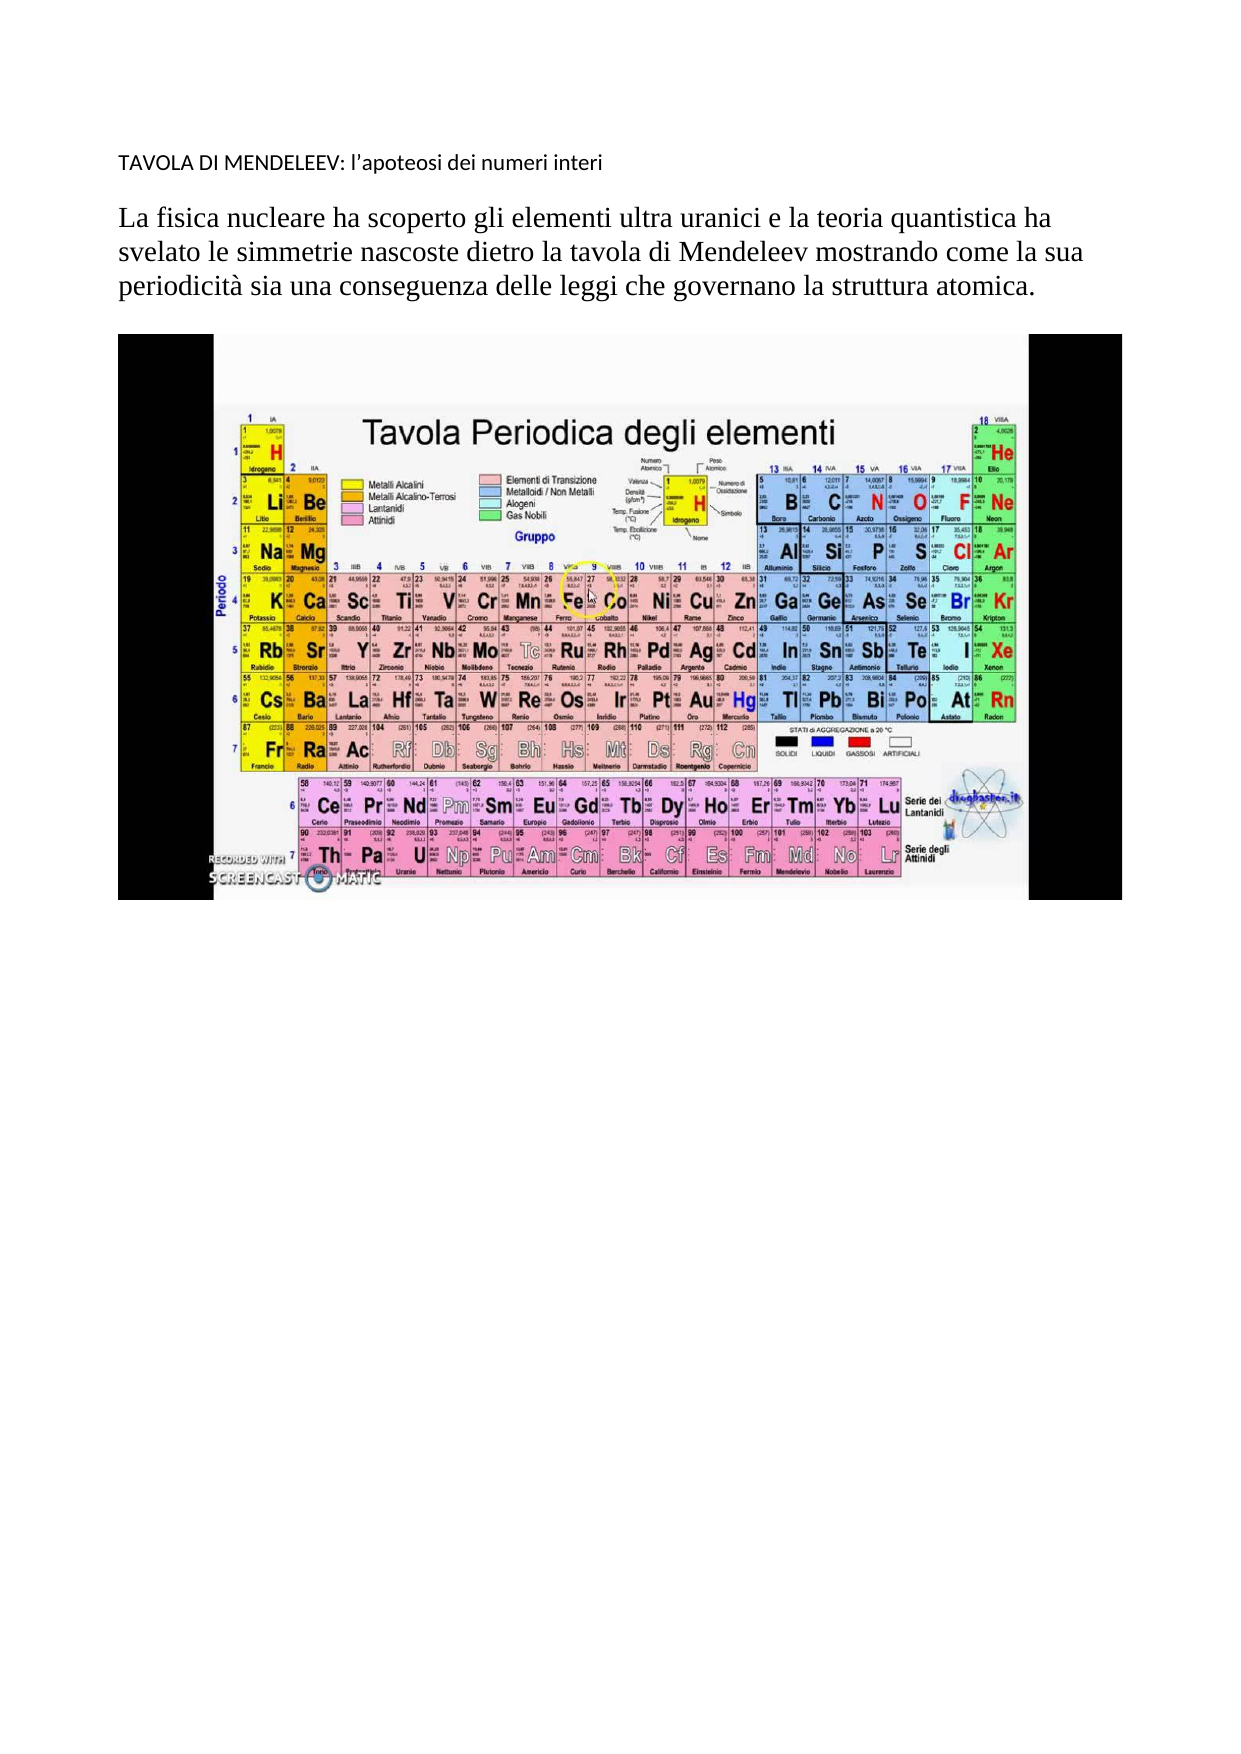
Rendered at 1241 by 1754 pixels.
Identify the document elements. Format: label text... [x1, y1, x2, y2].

text La fisica nucleare ha scoperto gli elementi ultra uranici e la teoria quantistica ha svelato le simmetrie nascoste dietro la tavola di Mendeleev mostrando come la sua periodicità sia una conseguenza delle leggi che governano la struttura atomica. [118, 201, 1122, 301]
picture [118, 334, 1123, 900]
text TAVOLA DI MENDELEEV: l’apoteosi dei numeri interi [118, 148, 1122, 176]
